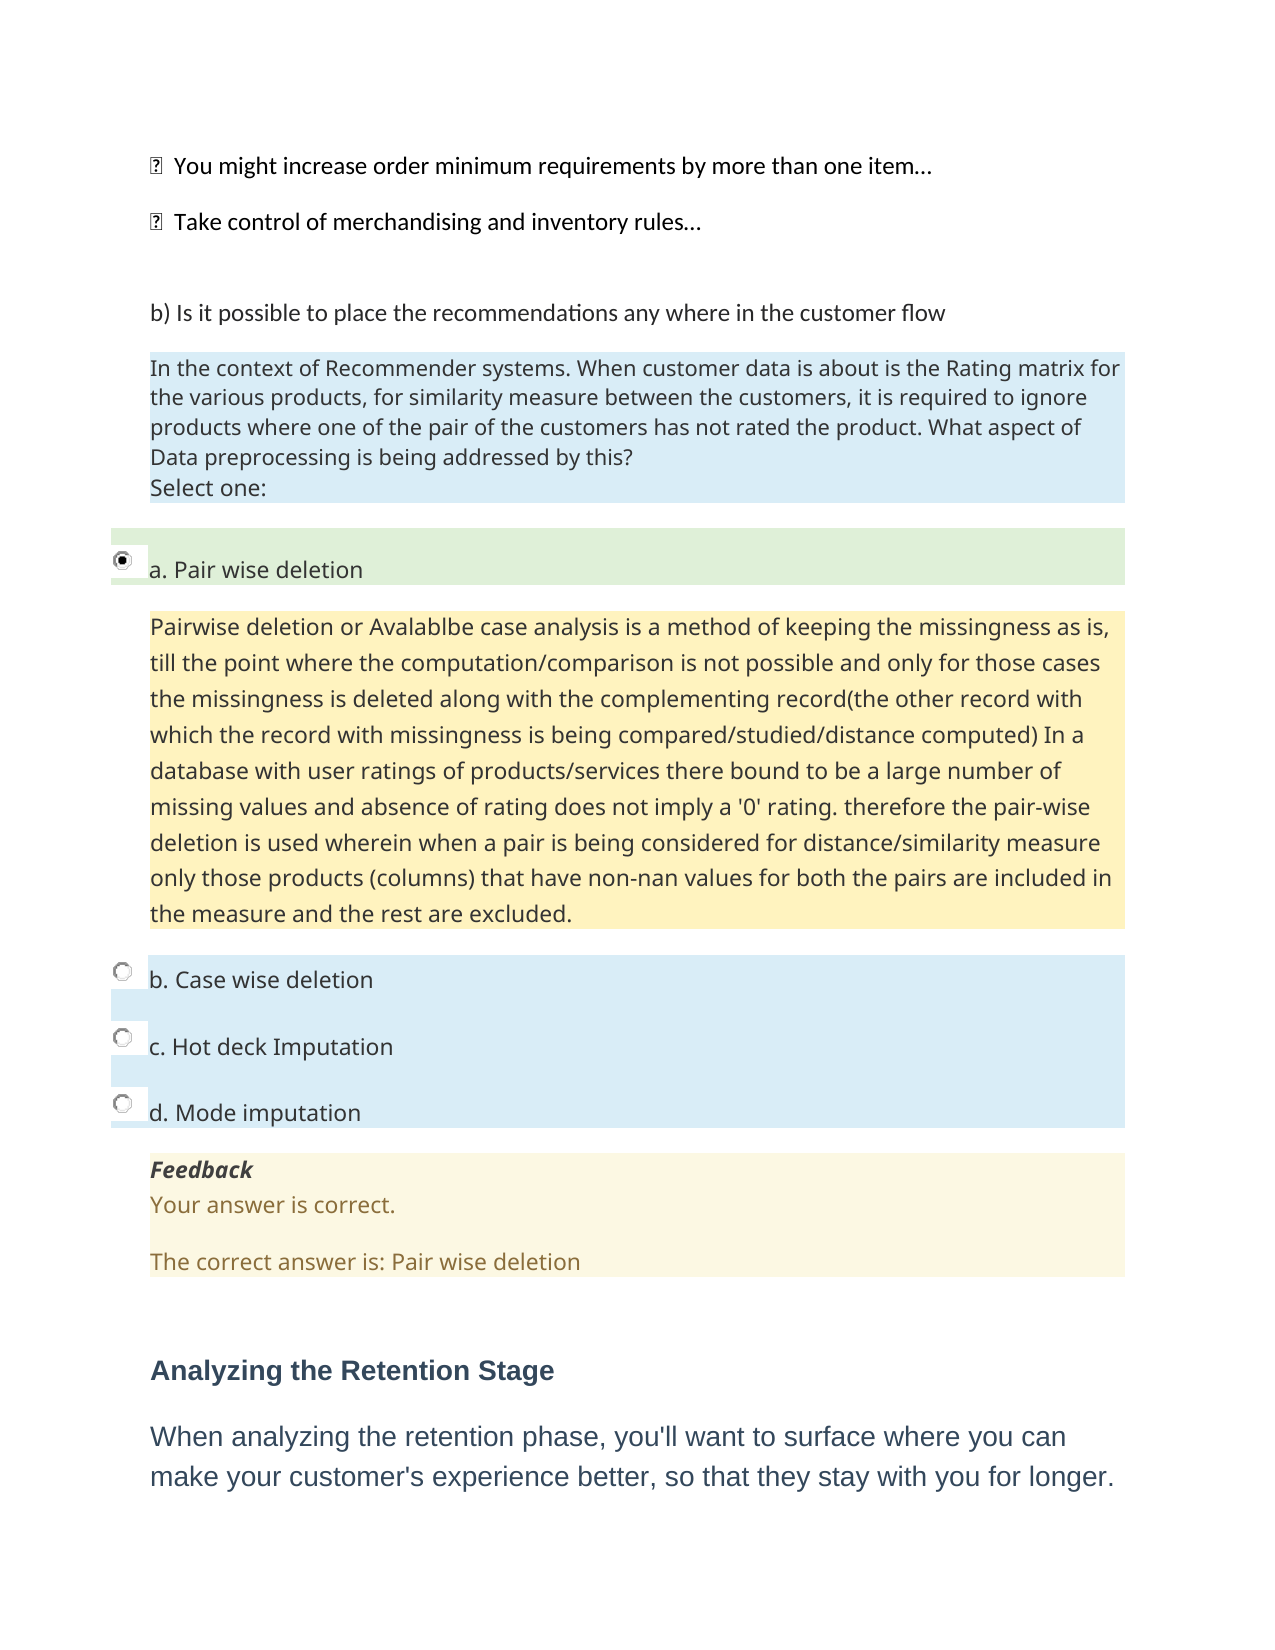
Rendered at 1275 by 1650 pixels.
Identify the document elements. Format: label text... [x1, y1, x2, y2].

text a. Pair wise deletion [111, 528, 1125, 585]
text In the context of Recommender systems. When customer data is about is the Rating matrix for the various products, for similarity measure between the customers, it is required to ignore products where one of the pair of the customers has not rated the product. What aspect of Data preprocessing is being addressed by this? [150, 352, 1125, 472]
text When analyzing the retention phase, you'll want to surface where you can make your customer's experience better, so that they stay with you for longer. [150, 1412, 1125, 1492]
text Pairwise deletion or Avalablbe case analysis is a method of keeping the missingness as is, till the point where the computation/comparison is not possible and only for those cases the missingness is deleted along with the complementing record(the other record with which the record with missingness is being compared/studied/distance computed) In a database with user ratings of products/services there bound to be a large number of missing values and absence of rating does not imply a '0' rating. therefore the pair-wise deletion is used wherein when a pair is being considered for distance/similarity measure only those products (columns) that have non-nan values for both the pairs are included in the measure and the rest are excluded. [150, 611, 1125, 929]
text c. Hot deck Imputation [111, 1021, 1125, 1062]
text b. Case wise deletion [111, 955, 1125, 996]
text Analyzing the Retention Stage [150, 1351, 1125, 1387]
text The correct answer is: Pair wise deletion [150, 1246, 1125, 1277]
subtitle Feedback [150, 1153, 1125, 1185]
text Select one: [150, 472, 1125, 503]
text d. Mode imputation [111, 1087, 1125, 1128]
text  You might increase order minimum requirements by more than one item… [150, 150, 1125, 181]
text b) Is it possible to place the recommendations any where in the customer flow [150, 262, 1125, 327]
text  Take control of merchandising and inventory rules… [150, 206, 1125, 236]
text Your answer is correct. [150, 1189, 1125, 1221]
